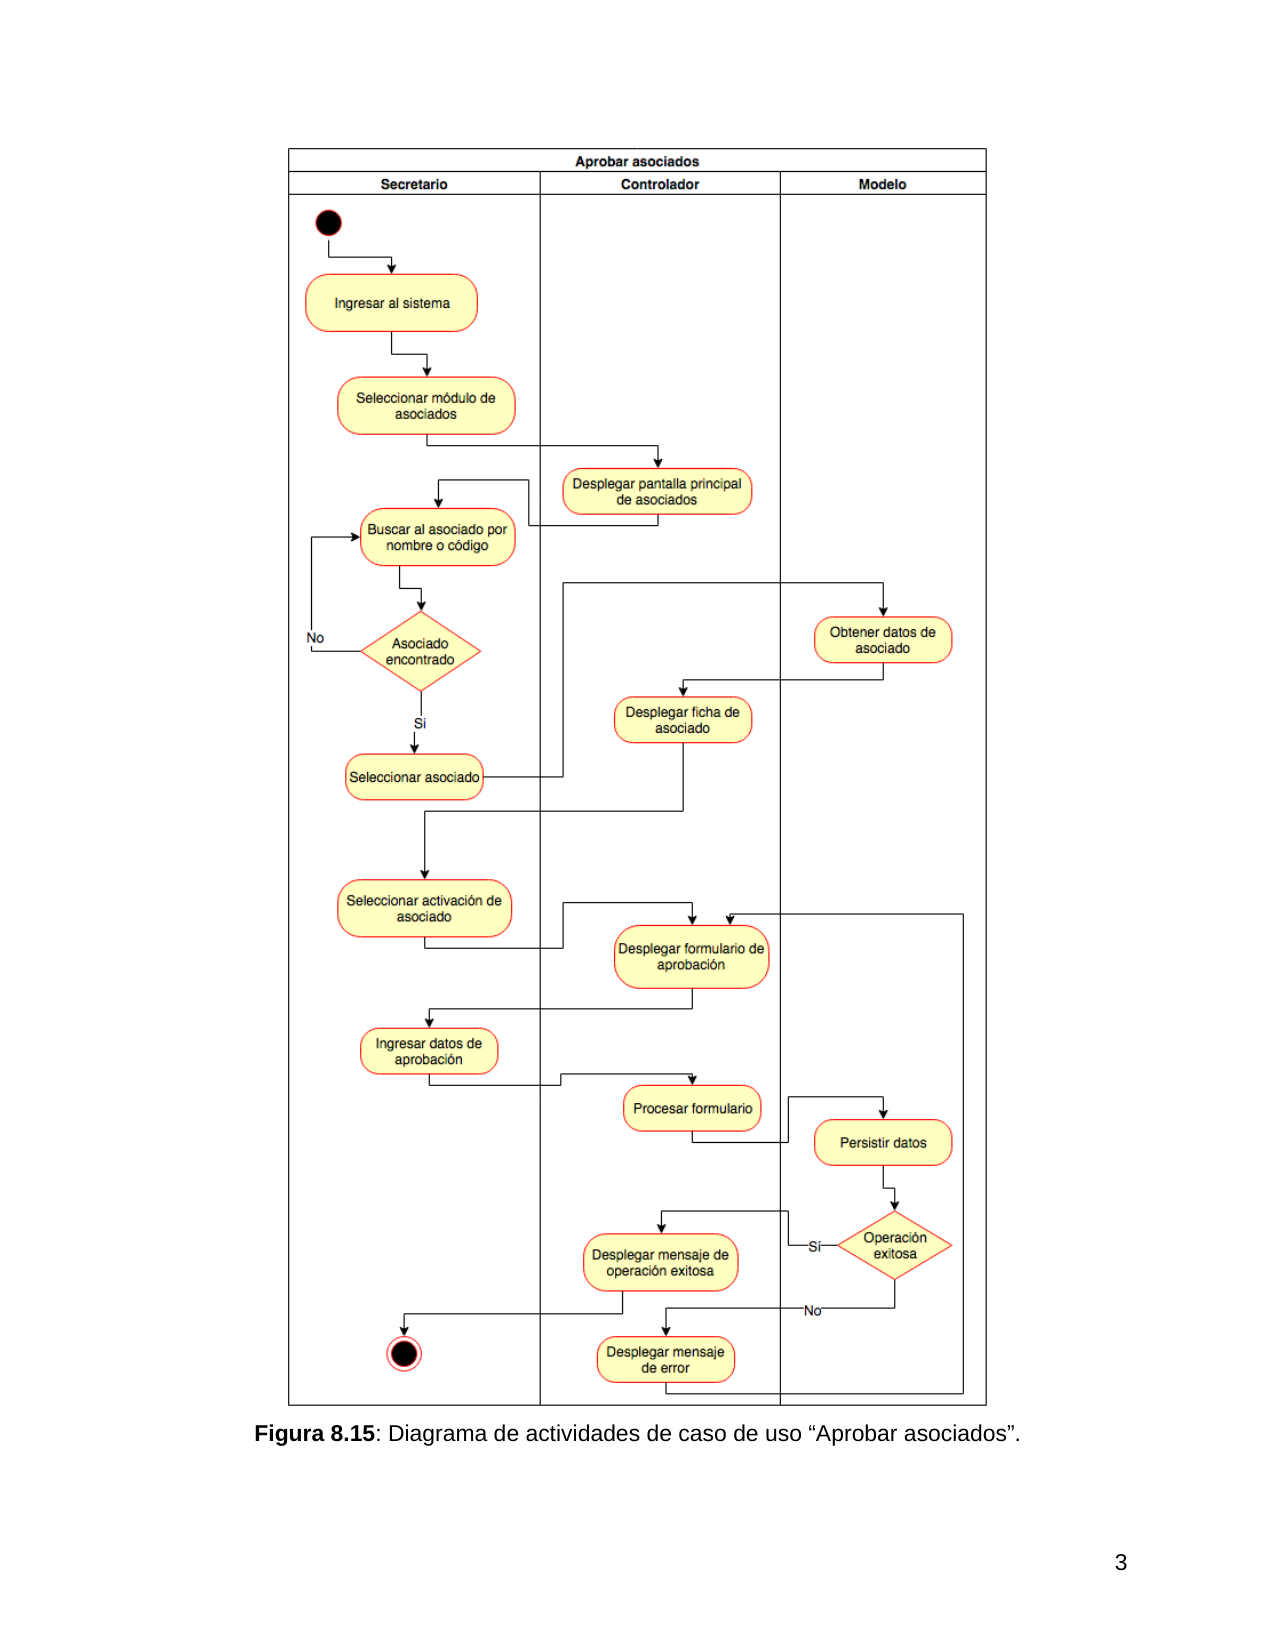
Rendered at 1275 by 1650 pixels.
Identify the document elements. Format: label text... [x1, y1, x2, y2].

text Figura 8.15: Diagrama de actividades de caso de uso “Aprobar asociados”. [148, 1420, 1127, 1446]
